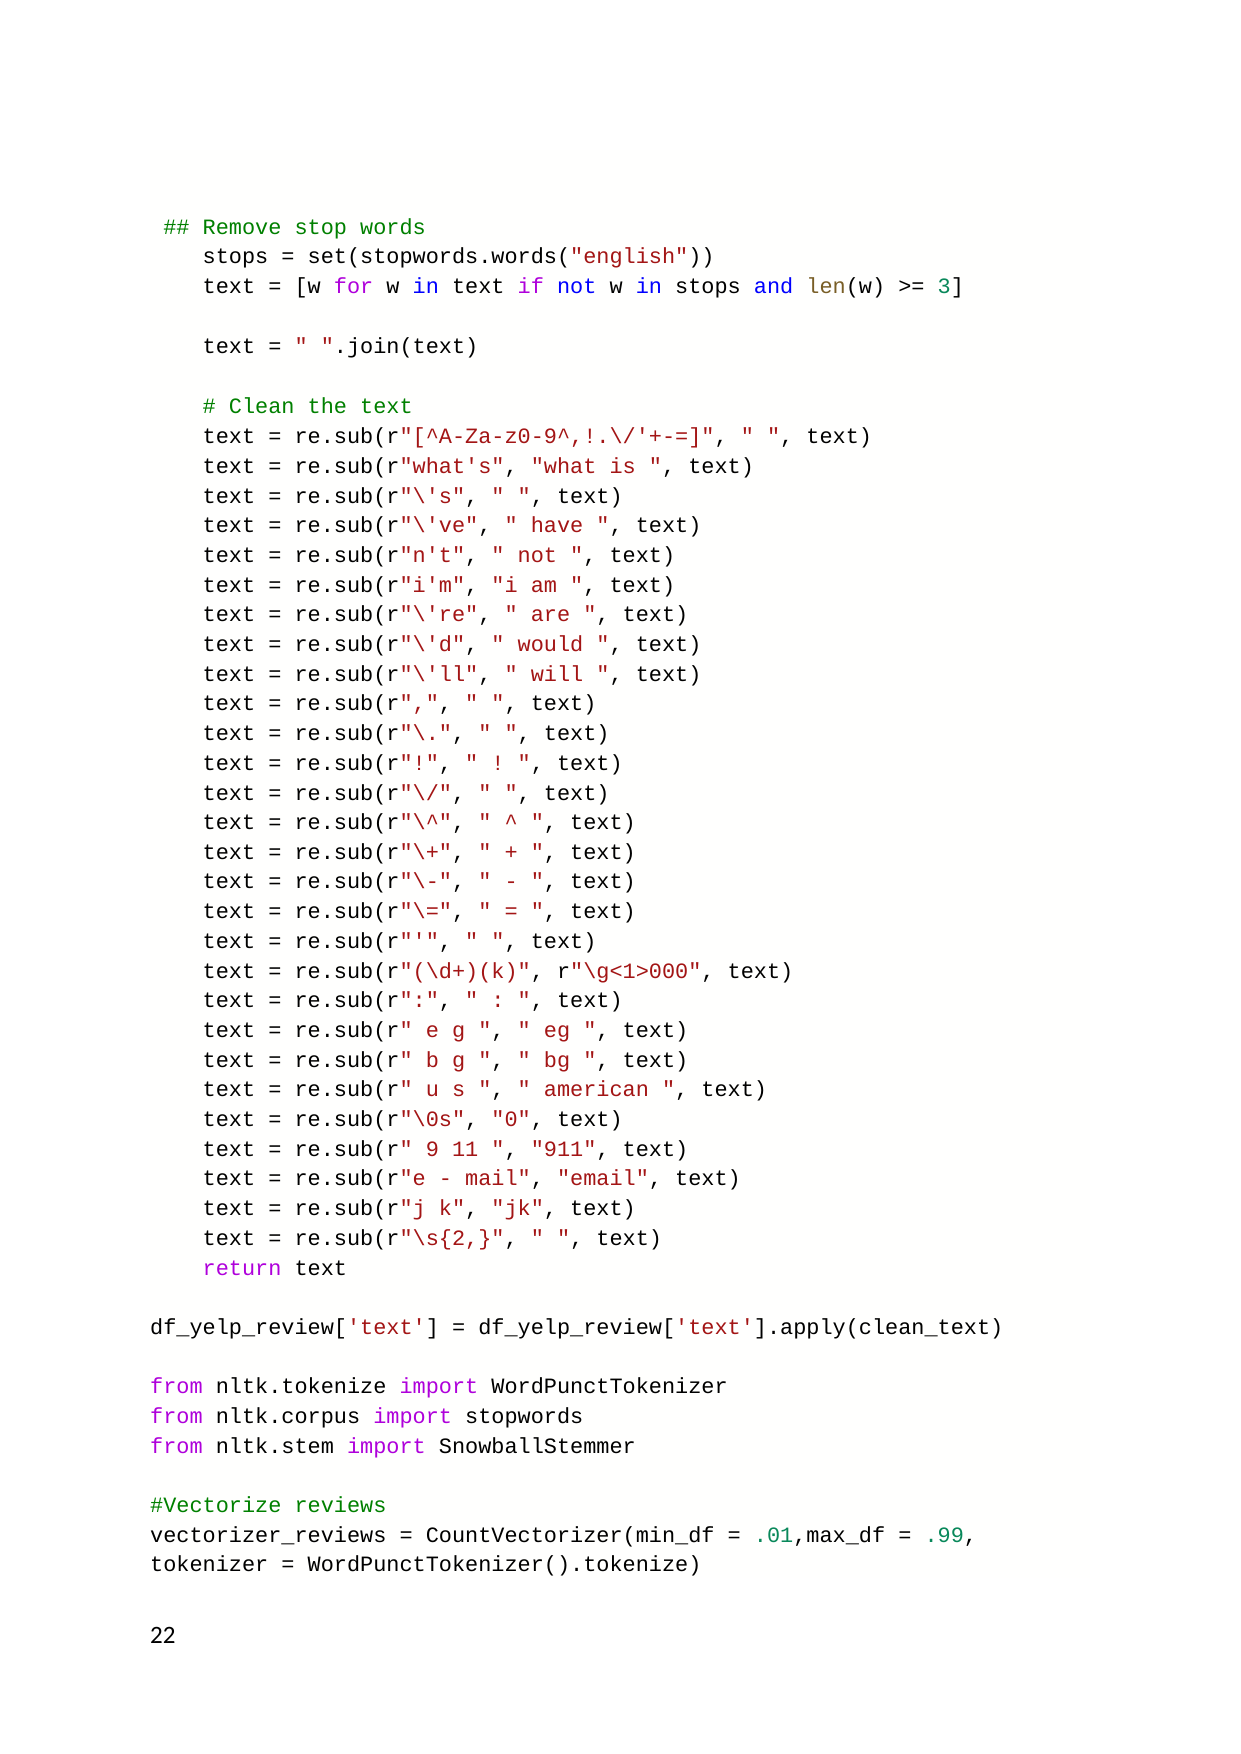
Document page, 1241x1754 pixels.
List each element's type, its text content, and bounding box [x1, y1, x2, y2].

text from nltk.tokenize import WordPunctTokenizer [150, 1371, 1090, 1400]
text text = re.sub(r"\+", " + ", text) [150, 836, 1090, 866]
text text = re.sub(r",", " ", text) [150, 688, 1090, 717]
text text = re.sub(r"'", " ", text) [150, 925, 1090, 955]
text text = re.sub(r"\'re", " are ", text) [150, 599, 1090, 628]
text text = re.sub(r"[^A-Za-z0-9^,!.\/'+-=]", " ", text) [150, 421, 1090, 450]
text text = re.sub(r"what's", "what is ", text) [150, 450, 1090, 480]
text text = re.sub(r" b g ", " bg ", text) [150, 1044, 1090, 1074]
text # Clean the text [150, 391, 1090, 421]
text text = re.sub(r"\-", " - ", text) [150, 866, 1090, 896]
text return text [150, 1252, 1090, 1281]
text #Vectorize reviews [150, 1489, 1090, 1519]
text text = re.sub(r"\/", " ", text) [150, 777, 1090, 806]
text text = re.sub(r"\'d", " would ", text) [150, 628, 1090, 658]
text df_yelp_review['text'] = df_yelp_review['text'].apply(clean_text) [150, 1311, 1090, 1341]
text text = re.sub(r"\.", " ", text) [150, 717, 1090, 747]
text text = re.sub(r"\'s", " ", text) [150, 480, 1090, 509]
text from nltk.corpus import stopwords [150, 1400, 1090, 1430]
text stops = set(stopwords.words("english")) [150, 241, 1090, 270]
text text = re.sub(r" e g ", " eg ", text) [150, 1014, 1090, 1044]
text text = re.sub(r"\^", " ^ ", text) [150, 806, 1090, 836]
text text = re.sub(r"!", " ! ", text) [150, 747, 1090, 777]
text from nltk.stem import SnowballStemmer [150, 1430, 1090, 1459]
text text = re.sub(r" 9 11 ", "911", text) [150, 1133, 1090, 1163]
text text = re.sub(r"\s{2,}", " ", text) [150, 1222, 1090, 1252]
text vectorizer_reviews = CountVectorizer(min_df = .01,max_df = .99, tokenizer = WordPunctTokenizer().tokenize) [150, 1519, 1090, 1578]
text ## Remove stop words [150, 211, 1090, 241]
text text = re.sub(r"j k", "jk", text) [150, 1192, 1090, 1222]
text text = re.sub(r"e - mail", "email", text) [150, 1163, 1090, 1192]
text text = re.sub(r"\=", " = ", text) [150, 896, 1090, 925]
text text = " ".join(text) [150, 331, 1090, 360]
text text = re.sub(r"\'ll", " will ", text) [150, 658, 1090, 688]
text text = re.sub(r" u s ", " american ", text) [150, 1074, 1090, 1103]
text text = [w for w in text if not w in stops and len(w) >= 3] [150, 270, 1090, 300]
text text = re.sub(r"n't", " not ", text) [150, 539, 1090, 569]
text text = re.sub(r"\0s", "0", text) [150, 1103, 1090, 1133]
text text = re.sub(r":", " : ", text) [150, 984, 1090, 1014]
text text = re.sub(r"i'm", "i am ", text) [150, 569, 1090, 599]
text text = re.sub(r"(\d+)(k)", r"\g<1>000", text) [150, 955, 1090, 984]
text text = re.sub(r"\'ve", " have ", text) [150, 509, 1090, 539]
